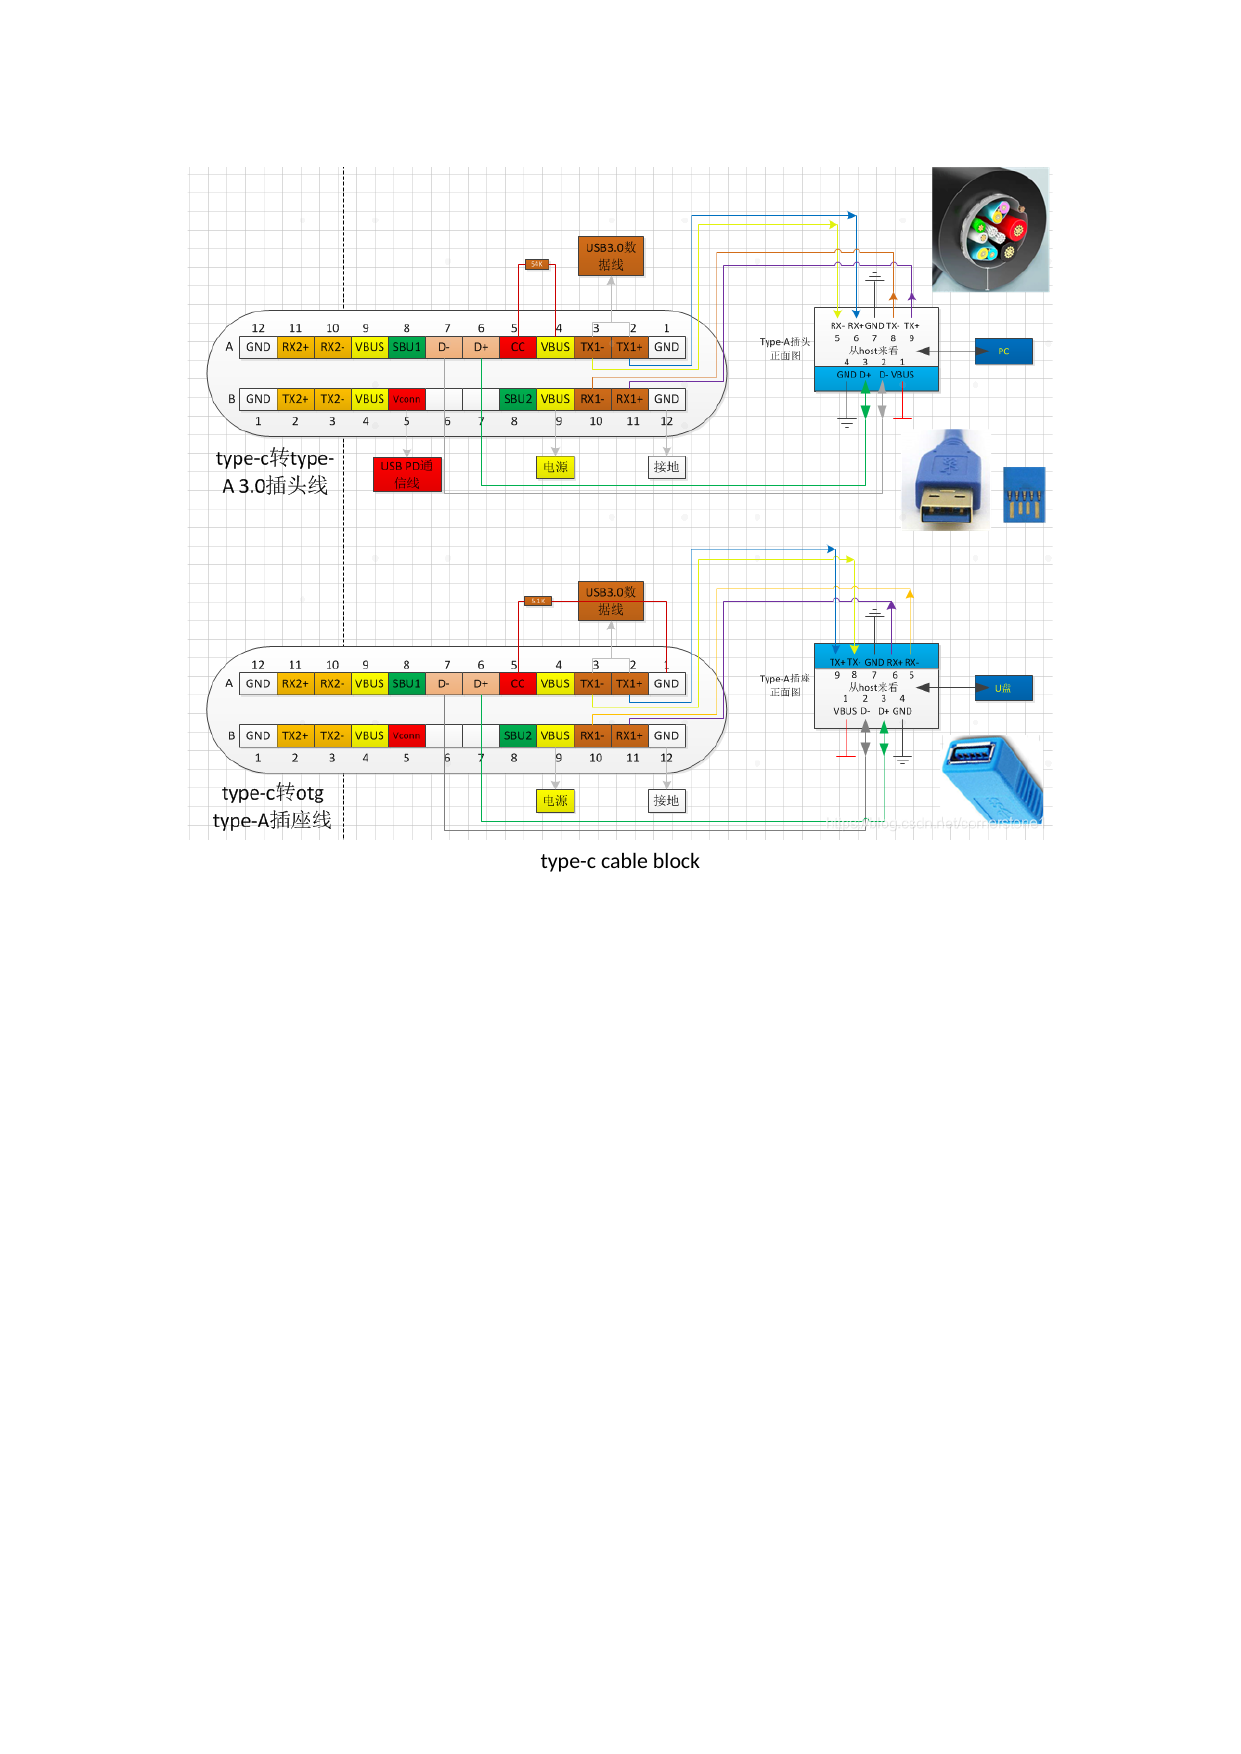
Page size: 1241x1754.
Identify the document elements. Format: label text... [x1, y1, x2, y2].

text type-c cable block [187, 844, 1053, 877]
picture [187, 167, 1053, 840]
